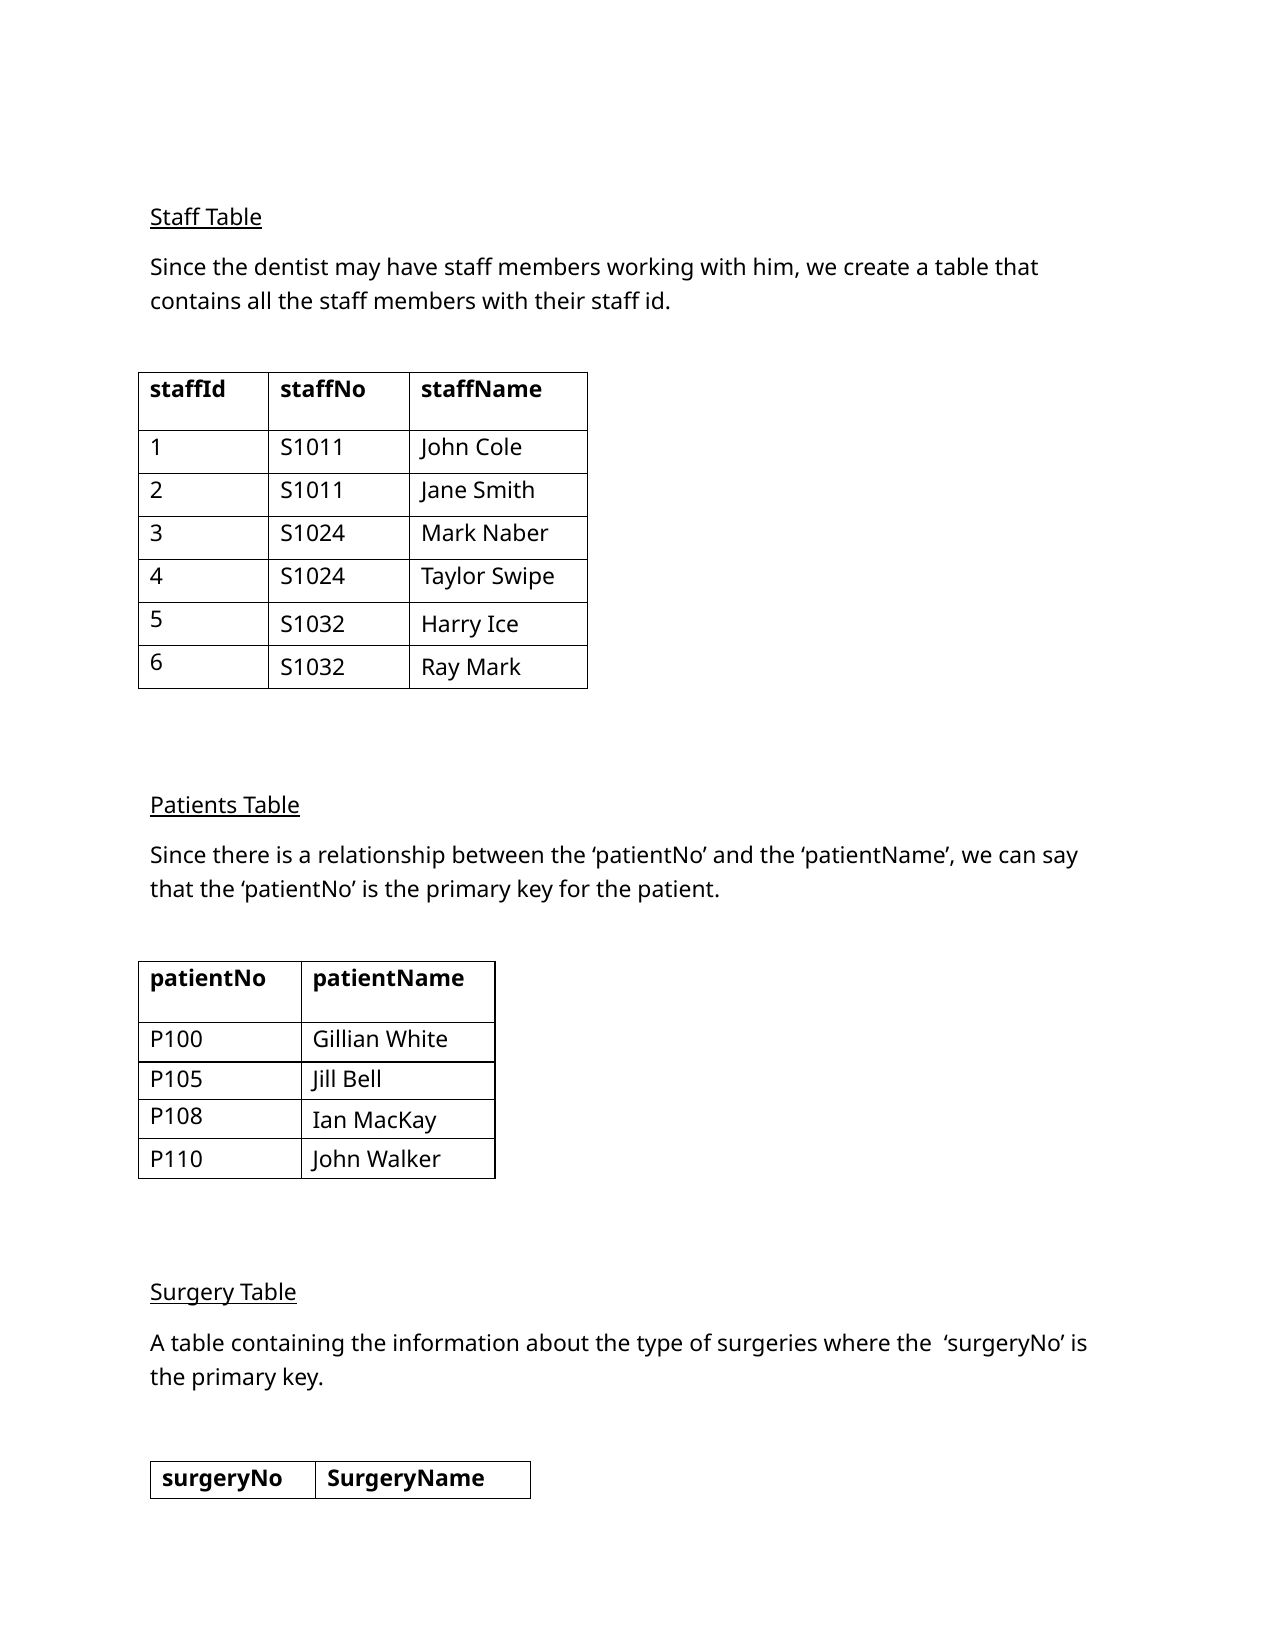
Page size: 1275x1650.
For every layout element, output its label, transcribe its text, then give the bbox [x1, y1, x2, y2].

table_cell P100 [139, 1023, 301, 1061]
table_header staffNo [269, 373, 409, 429]
table_cell S1032 [269, 646, 409, 688]
table_header staffName [410, 373, 587, 429]
table_cell 1 [139, 431, 268, 473]
table_cell P105 [139, 1063, 301, 1099]
table_cell S1011 [269, 431, 409, 473]
text Since there is a relationship between the ‘patientNo’ and the ‘patientName’, we can say that the ‘patientNo’ is the primary key for the patient. [150, 839, 1125, 904]
text Since the dentist may have staff members working with him, we create a table that contains all the staff members with their staff id. [150, 251, 1125, 316]
table_cell P108 [139, 1100, 301, 1138]
table_cell John Walker [302, 1139, 494, 1177]
table_cell S1011 [269, 474, 409, 516]
table_header staffId [139, 373, 268, 429]
text Patients Table [150, 789, 1125, 820]
table_cell Harry Ice [410, 603, 587, 645]
text Surgery Table [150, 1276, 1125, 1307]
table_cell 5 [139, 603, 268, 645]
table_cell John Cole [410, 431, 587, 473]
table_cell Gillian White [302, 1023, 494, 1061]
table_cell S1024 [269, 517, 409, 559]
table_cell Jane Smith [410, 474, 587, 516]
table_cell S1032 [269, 603, 409, 645]
table_cell 3 [139, 517, 268, 559]
table_cell 2 [139, 474, 268, 516]
table_cell 6 [139, 646, 268, 688]
table_cell Mark Naber [410, 517, 587, 559]
table_cell Ian MacKay [302, 1100, 494, 1138]
table_cell P110 [139, 1139, 301, 1177]
text Staff Table [150, 200, 1125, 232]
table_header SurgeryName [316, 1462, 530, 1498]
table_cell Taylor Swipe [410, 560, 587, 602]
table_cell Jill Bell [302, 1063, 494, 1099]
table_header patientNo [139, 962, 301, 1022]
table_cell Ray Mark [410, 646, 587, 688]
table_header patientName [302, 962, 494, 1022]
table_cell S1024 [269, 560, 409, 602]
table_cell 4 [139, 560, 268, 602]
text A table containing the information about the type of surgeries where the ‘surgeryNo’ is the primary key. [150, 1327, 1125, 1392]
table_header surgeryNo [151, 1462, 315, 1498]
